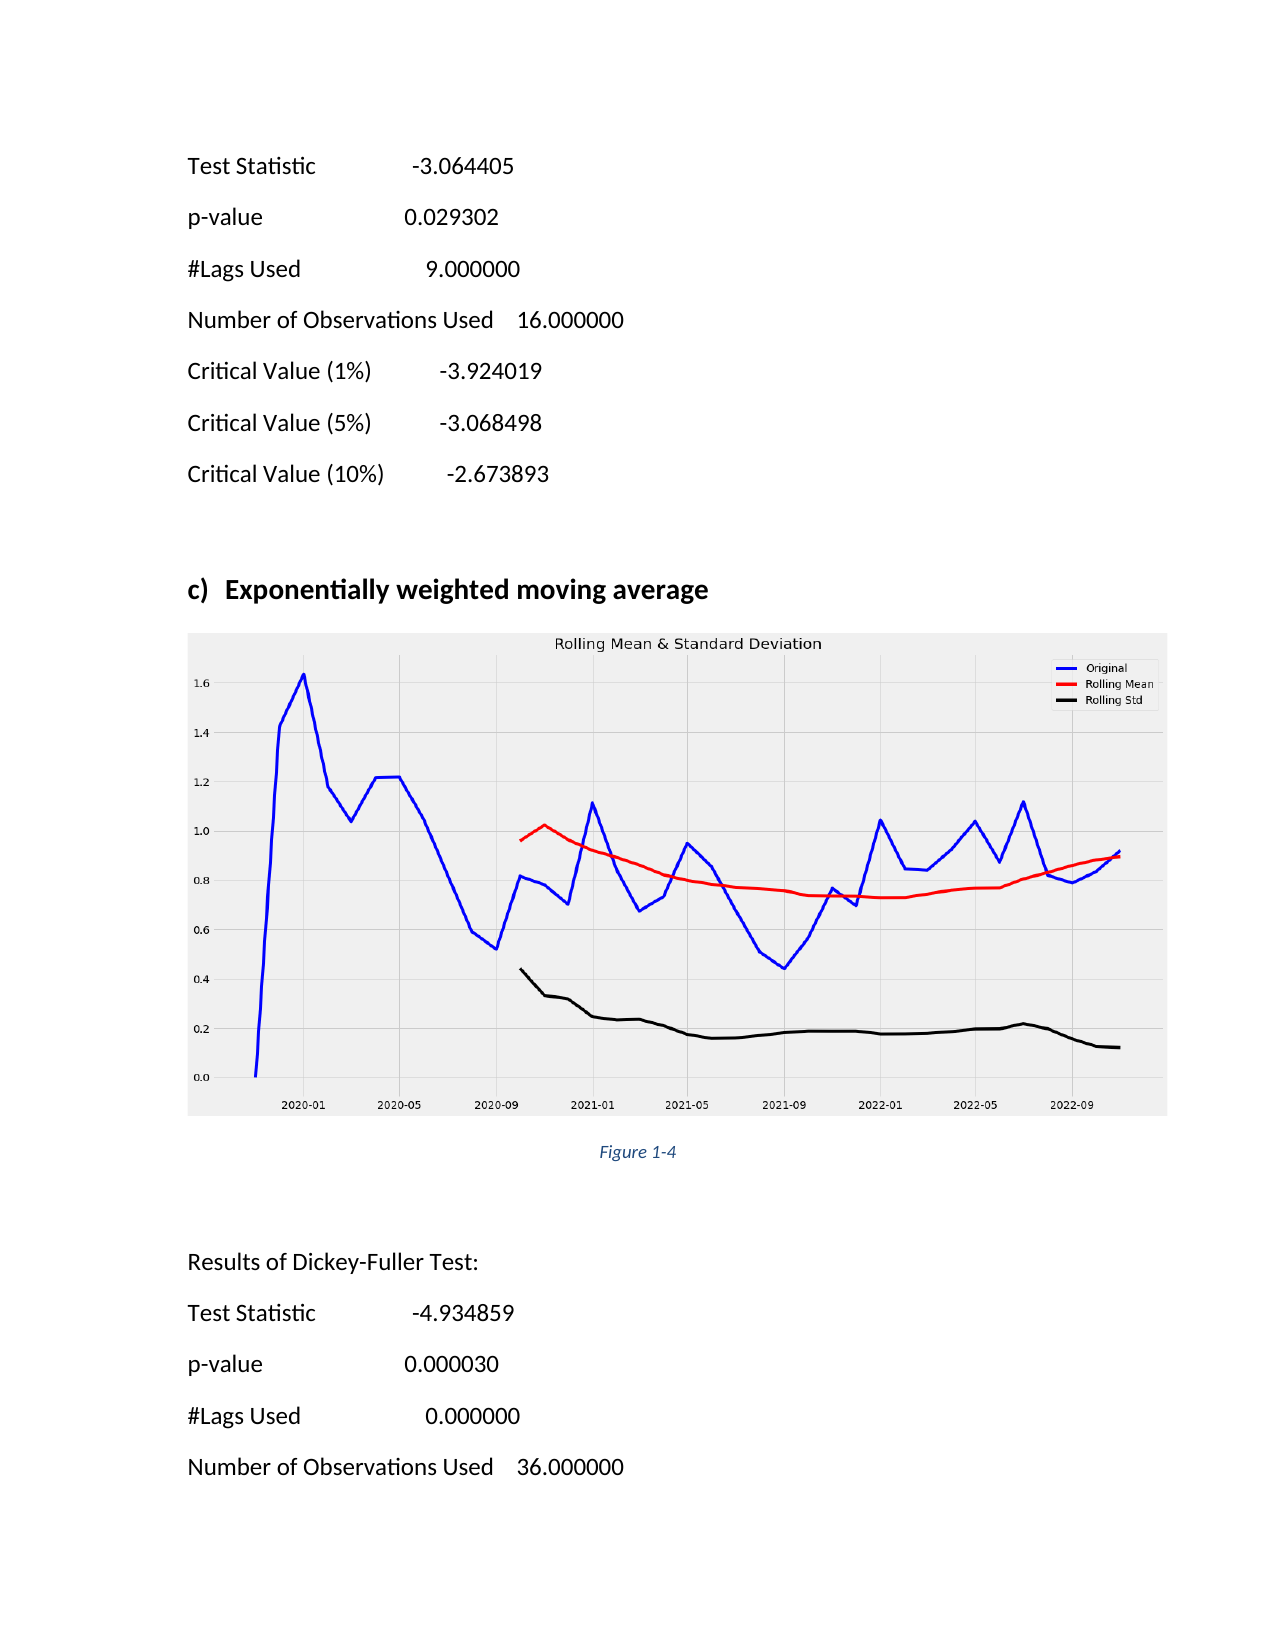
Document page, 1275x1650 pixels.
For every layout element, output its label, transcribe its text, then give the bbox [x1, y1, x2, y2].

picture [187, 633, 1168, 1116]
text Number of Observations Used 36.000000 [187, 1451, 1125, 1482]
text #Lags Used 0.000000 [187, 1400, 1125, 1430]
text Test Statistic -3.064405 [187, 150, 1125, 181]
text Figure 1-4 [150, 1140, 1125, 1163]
text Critical Value (10%) -2.673893 [187, 458, 1125, 489]
text Critical Value (1%) -3.924019 [187, 355, 1125, 386]
text #Lags Used 9.000000 [187, 253, 1125, 283]
text p-value 0.000030 [187, 1348, 1125, 1379]
text Test Statistic -4.934859 [187, 1297, 1125, 1328]
text p-value 0.029302 [187, 201, 1125, 232]
list Exponentially weighted moving average [187, 571, 1125, 607]
text Number of Observations Used 16.000000 [187, 304, 1125, 334]
text Critical Value (5%) -3.068498 [187, 407, 1125, 437]
text Results of Dickey-Fuller Test: [187, 1246, 1125, 1276]
